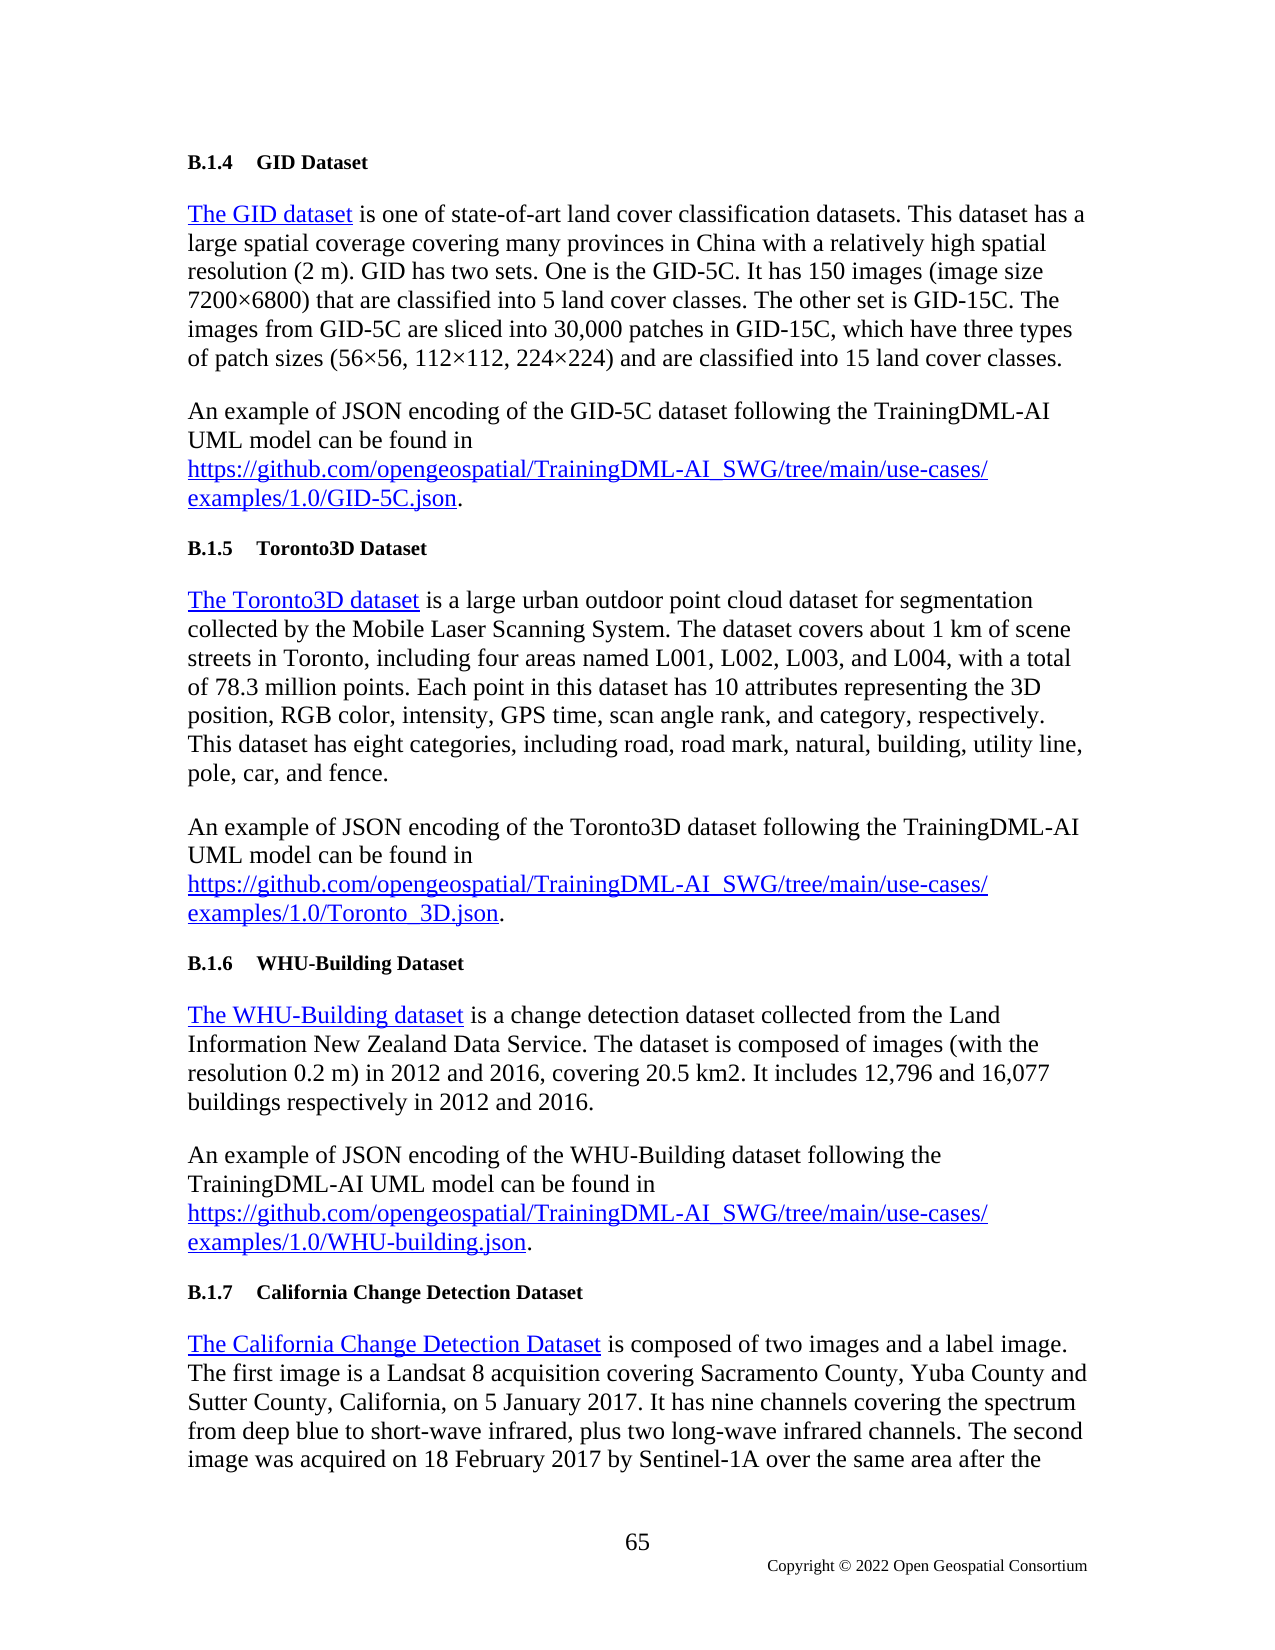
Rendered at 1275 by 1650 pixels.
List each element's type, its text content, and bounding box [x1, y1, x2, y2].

text The WHU-Building dataset is a change detection dataset collected from the Land Information New Zealand Data Service. The dataset is composed of images (with the resolution 0.2 m) in 2012 and 2016, covering 20.5 km2. It includes 12,796 and 16,077 buildings respectively in 2012 and 2016. [187, 1001, 1087, 1116]
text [187, 1329, 1087, 1473]
text WHU-Building Dataset [187, 952, 1087, 976]
text The Toronto3D dataset is a large urban outdoor point cloud dataset for segmentation collected by the Mobile Laser Scanning System. The dataset covers about 1 km of scene streets in Toronto, including four areas named L001, L002, L003, and L004, with a total of 78.3 million points. Each point in this dataset has 10 attributes representing the 3D position, RGB color, intensity, GPS time, scan angle rank, and category, respectively. This dataset has eight categories, including road, road mark, natural, building, utility line, pole, car, and fence. [187, 585, 1087, 787]
text Toronto3D Dataset [187, 536, 1087, 560]
text GID Dataset [187, 150, 1087, 174]
text An example of JSON encoding of the WHU-Building dataset following the TrainingDML-AI UML model can be found in https://github.com/opengeospatial/TrainingDML-AI_SWG/tree/main/use-cases/examples/1.0/WHU-building.json. [187, 1141, 1087, 1256]
text The GID dataset is one of state-of-art land cover classification datasets. This dataset has a large spatial coverage covering many provinces in China with a relatively high spatial resolution (2 m). GID has two sets. One is the GID-5C. It has 150 images (image size 7200×6800) that are classified into 5 land cover classes. The other set is GID-15C. The images from GID-5C are sliced into 30,000 patches in GID-15C, which have three types of patch sizes (56×56, 112×112, 224×224) and are classified into 15 land cover classes. [187, 199, 1087, 371]
text An example of JSON encoding of the GID-5C dataset following the TrainingDML-AI UML model can be found in https://github.com/opengeospatial/TrainingDML-AI_SWG/tree/main/use-cases/examples/1.0/GID-5C.json. [187, 396, 1087, 511]
text California Change Detection Dataset [187, 1281, 1087, 1304]
text An example of JSON encoding of the Toronto3D dataset following the TrainingDML-AI UML model can be found in https://github.com/opengeospatial/TrainingDML-AI_SWG/tree/main/use-cases/examples/1.0/Toronto_3D.json. [187, 812, 1087, 927]
